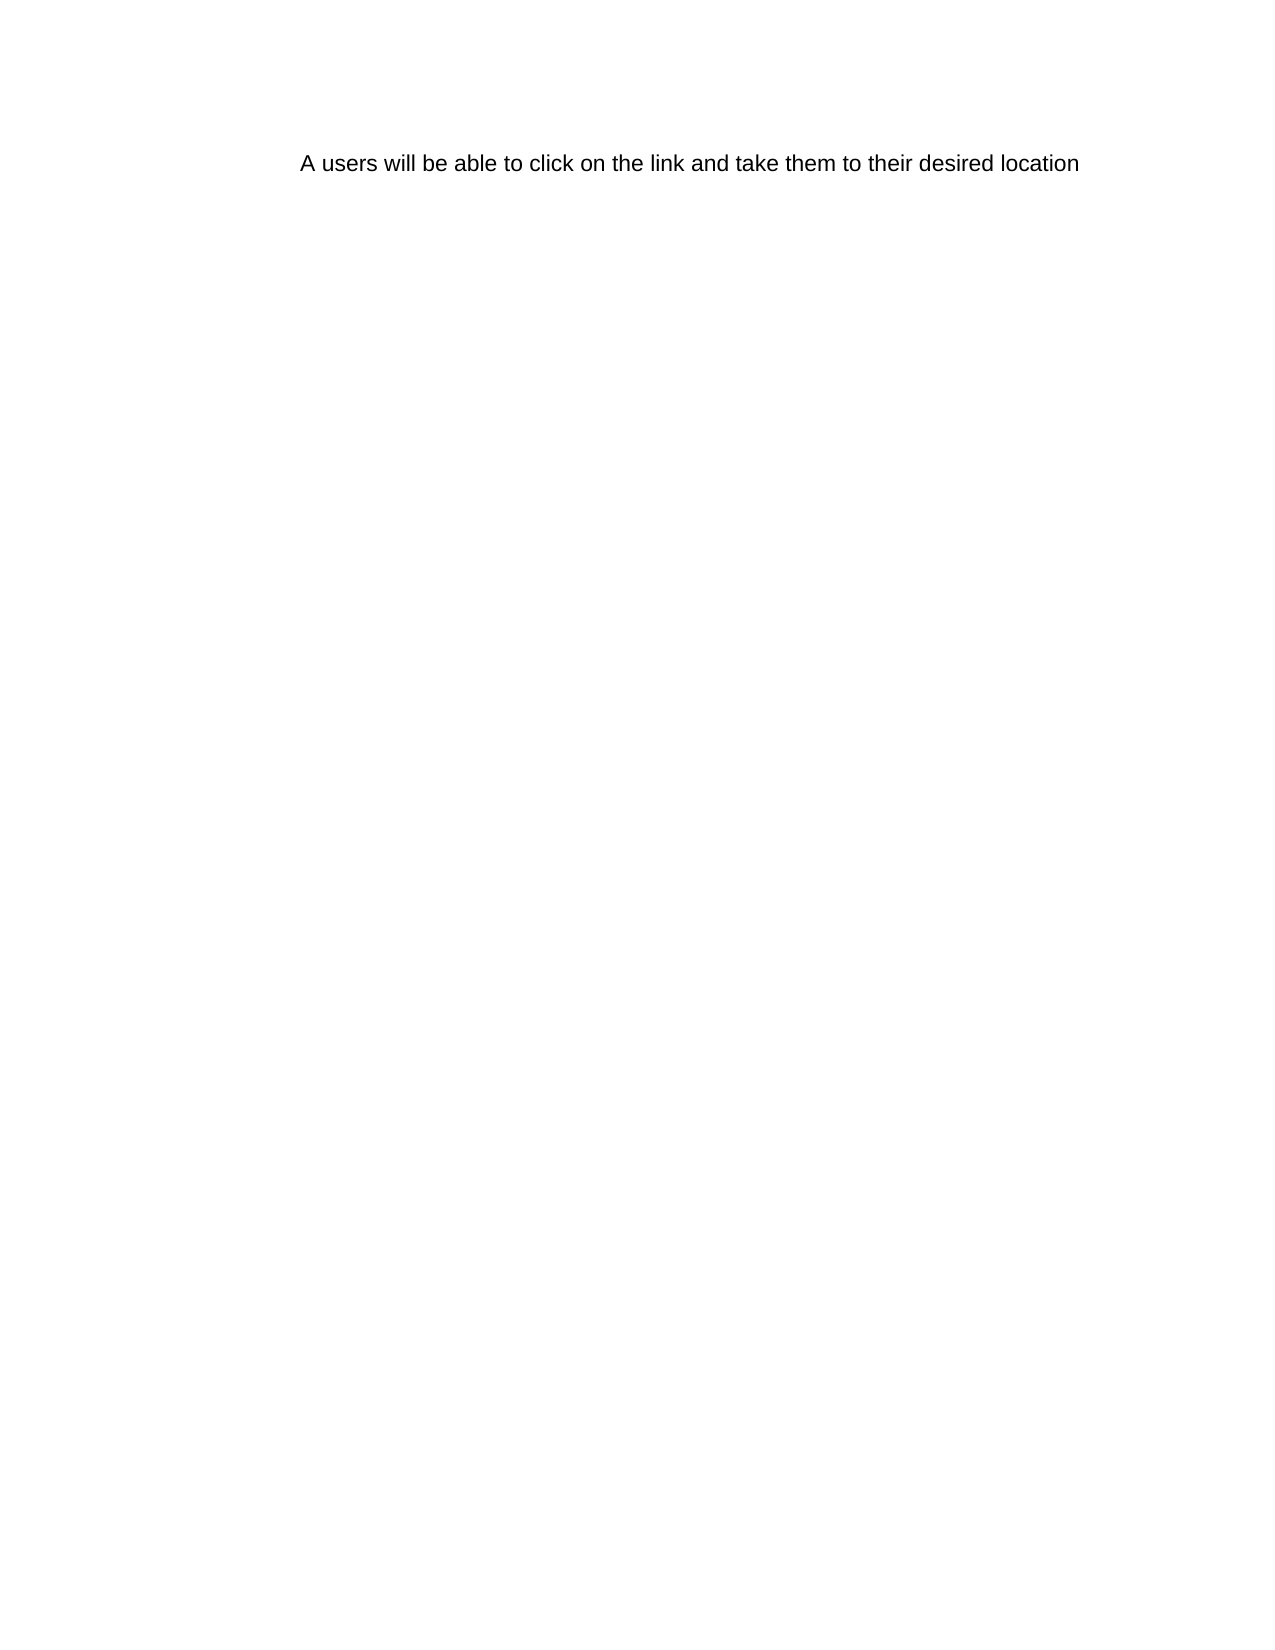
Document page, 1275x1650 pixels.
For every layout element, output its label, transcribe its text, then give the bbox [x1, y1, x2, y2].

text A users will be able to click on the link and take them to their desired location [225, 150, 1125, 176]
